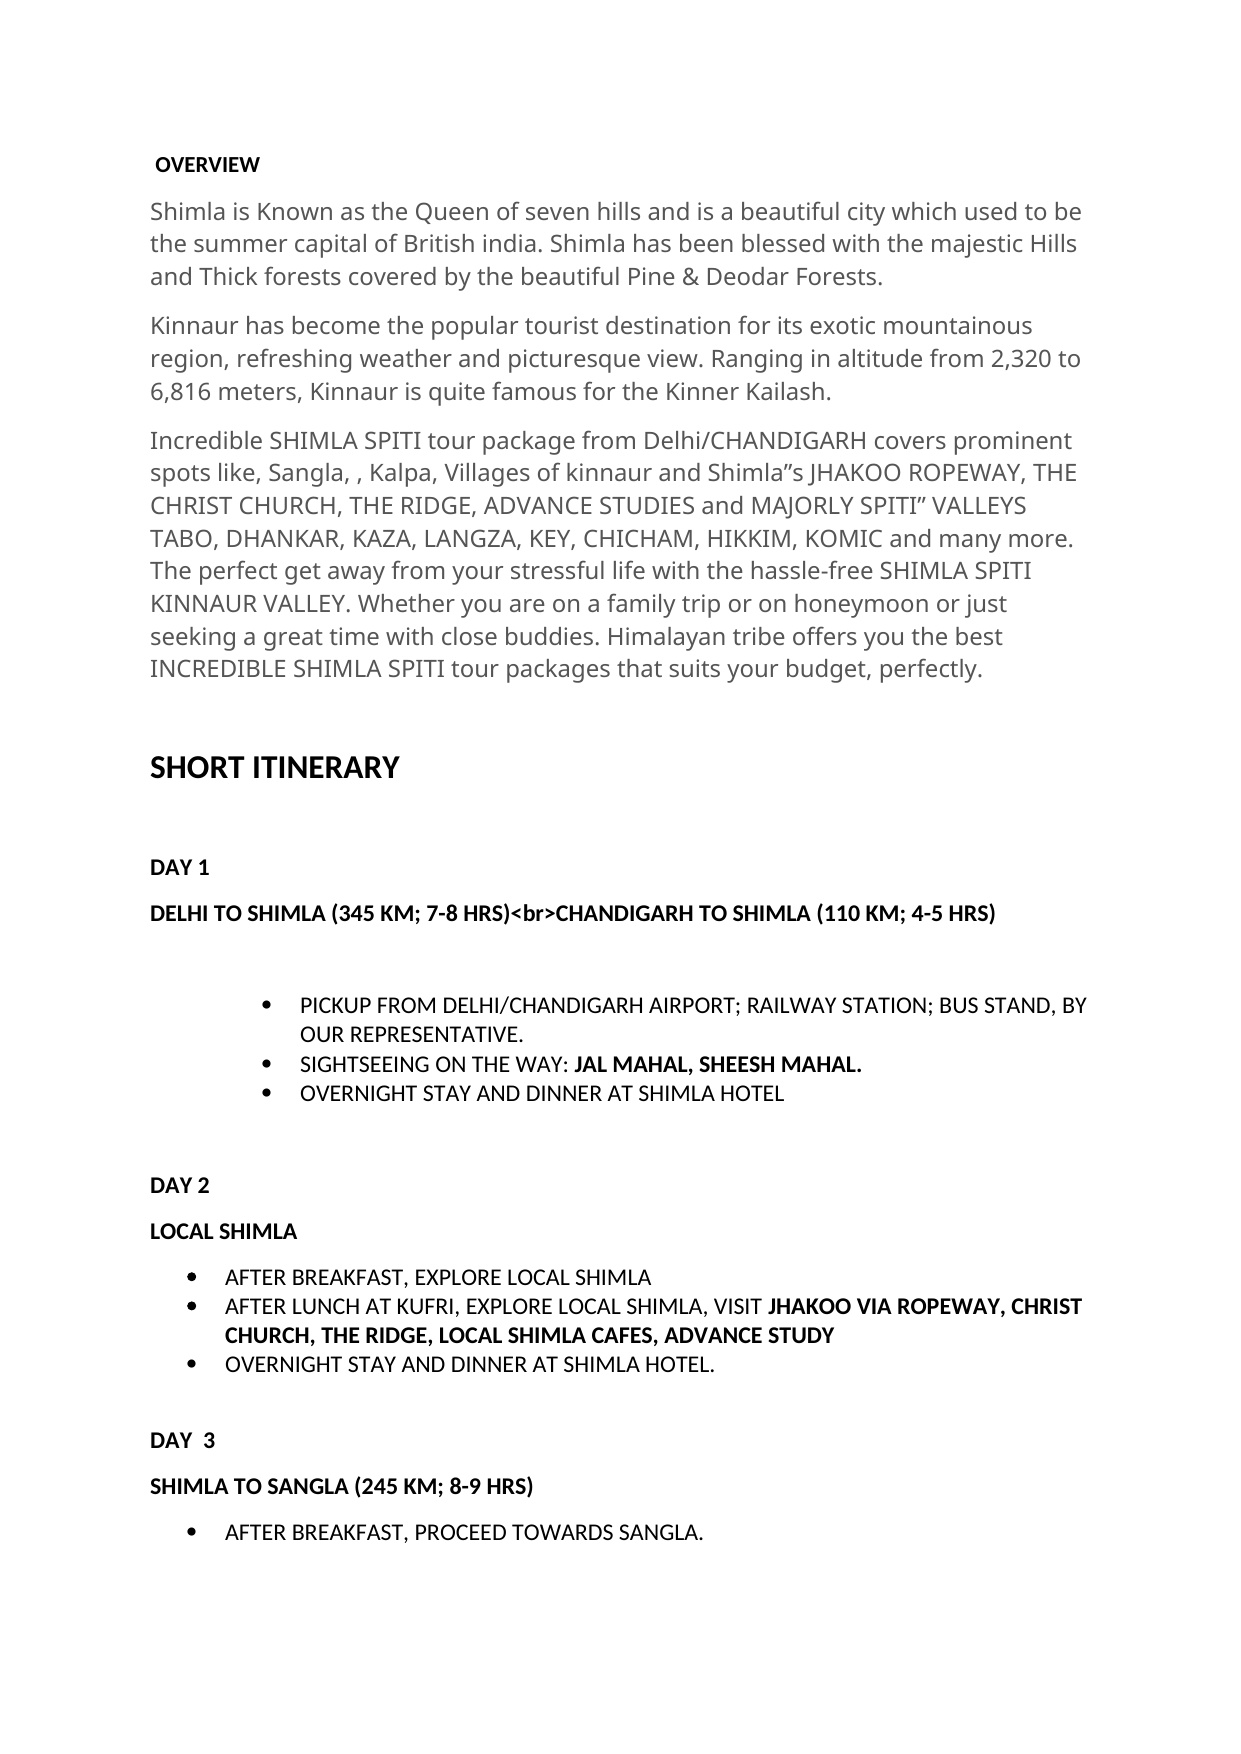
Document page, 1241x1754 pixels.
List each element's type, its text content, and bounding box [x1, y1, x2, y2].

list AFTER BREAKFAST, PROCEED TOWARDS SANGLA. [187, 1517, 1090, 1546]
list AFTER BREAKFAST, EXPLORE LOCAL SHIMLA [187, 1262, 1090, 1291]
text Shimla is Known as the Queen of seven hills and is a beautiful city which used to be the summer capital of British india. Shimla has been blessed with the majestic Hills and Thick forests covered by the beautiful Pine & Deodar Forests. [891, 195, 1090, 292]
list PICKUP FROM DELHI/CHANDIGARH AIRPORT; RAILWAY STATION; BUS STAND, BY OUR REPRESENTATIVE. [262, 990, 1090, 1049]
text DAY 3 [150, 1425, 1090, 1454]
list AFTER LUNCH AT KUFRI, EXPLORE LOCAL SHIMLA, VISIT JHAKOO VIA ROPEWAY, CHRIST CHURCH, THE RIDGE, LOCAL SHIMLA CAFES, ADVANCE STUDY [187, 1291, 1090, 1349]
text OVERVIEW [150, 150, 1090, 178]
text SHORT ITINERARY [150, 746, 1090, 787]
text DAY 1 [150, 852, 1090, 882]
text SHIMLA TO SANGLA (245 KM; 8-9 HRS) [150, 1471, 1090, 1500]
text Kinnaur has become the popular tourist destination for its exotic mountainous region, refreshing weather and picturesque view. Ranging in altitude from 2,320 to 6,816 meters, Kinnaur is quite famous for the Kinner Kailash. [833, 309, 1090, 407]
text DAY 2 [150, 1170, 1090, 1199]
list OVERNIGHT STAY AND DINNER AT SHIMLA HOTEL. [187, 1349, 1090, 1379]
text LOCAL SHIMLA [150, 1216, 1090, 1245]
text DELHI TO SHIMLA (345 KM; 7-8 HRS)<br>CHANDIGARH TO SHIMLA (110 KM; 4-5 HRS) [150, 898, 1090, 928]
list OVERNIGHT STAY AND DINNER AT SHIMLA HOTEL [262, 1078, 1090, 1107]
list SIGHTSEEING ON THE WAY: JAL MAHAL, SHEESH MAHAL. [262, 1049, 1090, 1078]
